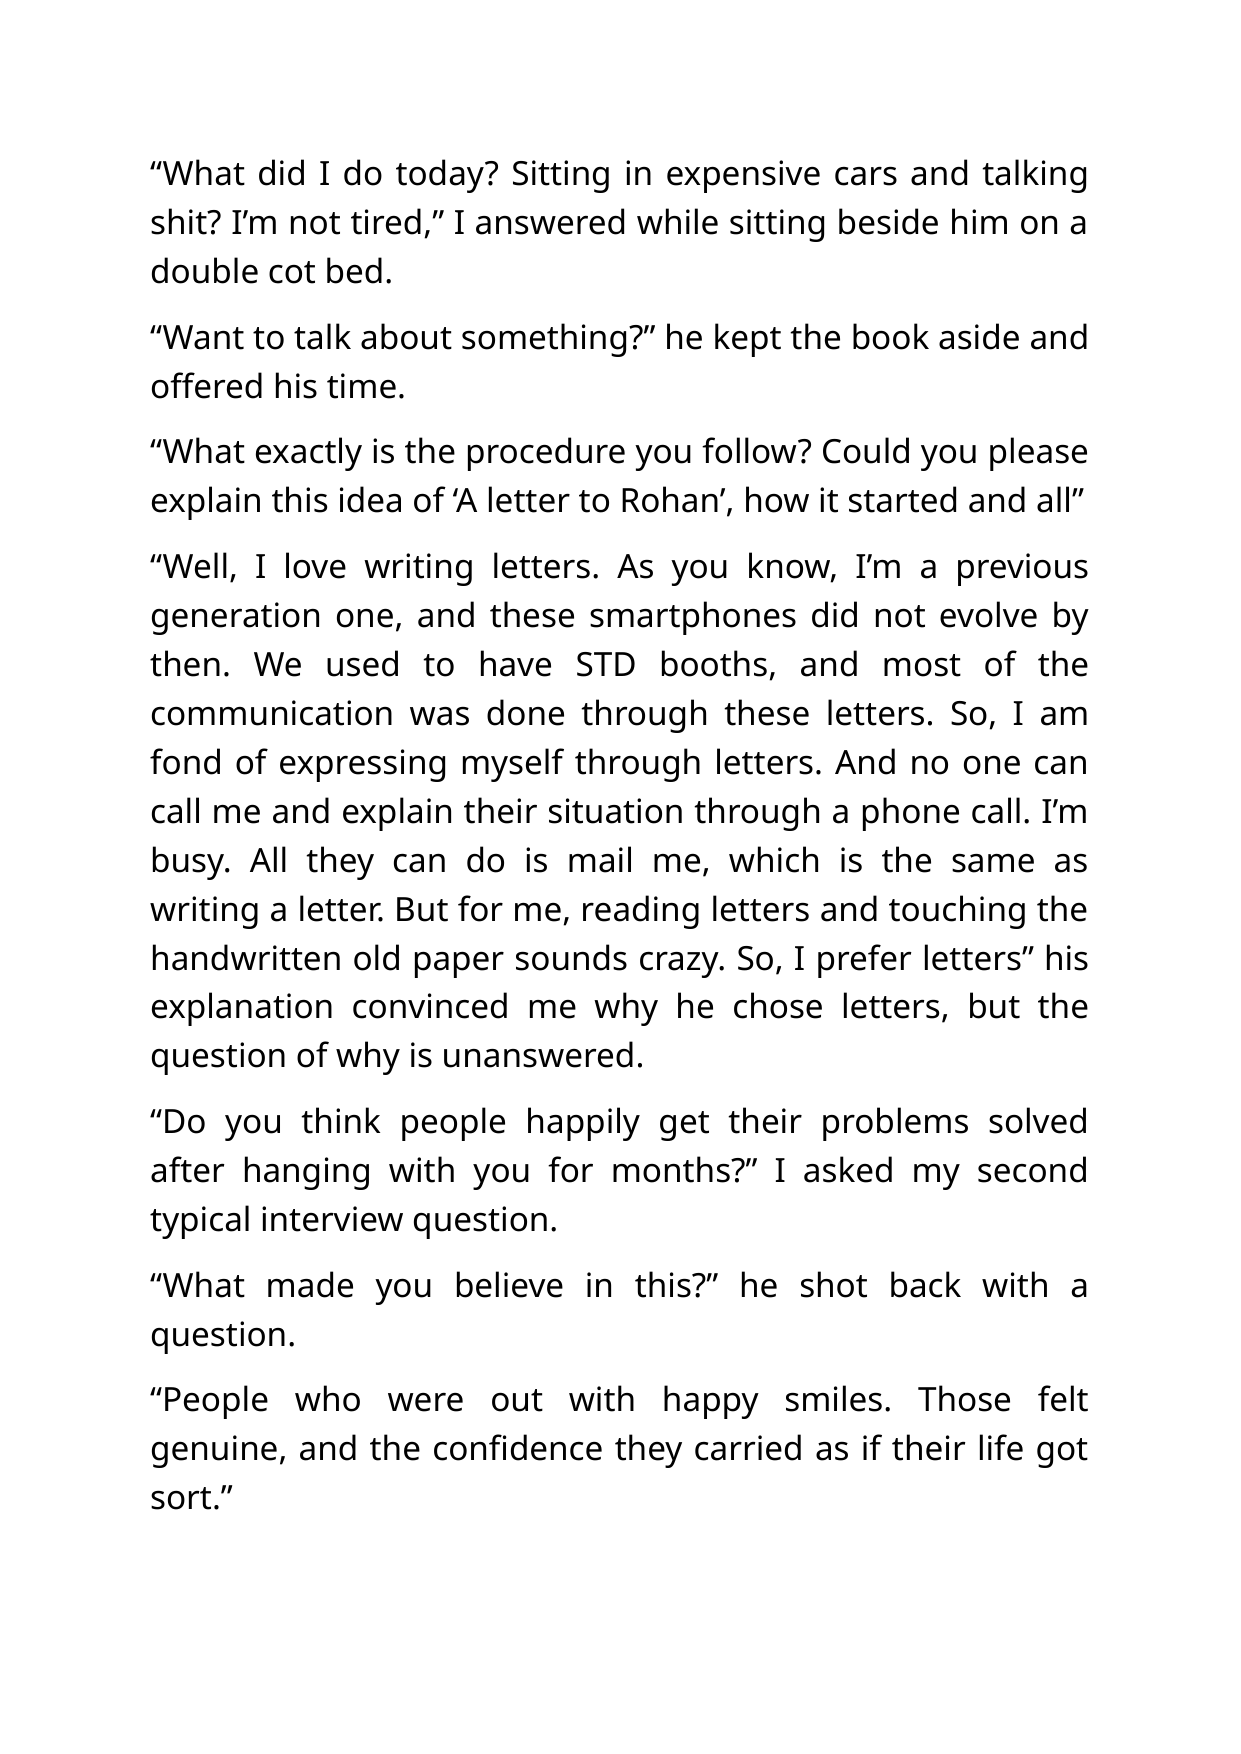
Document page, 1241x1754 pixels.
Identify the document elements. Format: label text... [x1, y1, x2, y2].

text “People who were out with happy smiles. Those felt genuine, and the confidence they carried as if their life got sort.” [150, 1376, 1090, 1519]
text “What exactly is the procedure you follow? Could you please explain this idea of ‘A letter to Rohan’, how it started and all” [150, 428, 1090, 522]
text “What did I do today? Sitting in expensive cars and talking shit? I’m not tired,” I answered while sitting beside him on a double cot bed. [150, 150, 1090, 293]
text “Do you think people happily get their problems solved after hanging with you for months?” I asked my second typical interview question. [150, 1098, 1090, 1241]
text “Want to talk about something?” he kept the book aside and offered his time. [150, 313, 1090, 408]
text “What made you believe in this?” he shot back with a question. [150, 1261, 1090, 1356]
text “Well, I love writing letters. As you know, I’m a previous generation one, and these smartphones did not evolve by then. We used to have STD booths, and most of the communication was done through these letters. So, I am fond of expressing myself through letters. And no one can call me and explain their situation through a phone call. I’m busy. All they can do is mail me, which is the same as writing a letter. But for me, reading letters and touching the handwritten old paper sounds crazy. So, I prefer letters” his explanation convinced me why he chose letters, but the question of why is unanswered. [150, 543, 1090, 1078]
